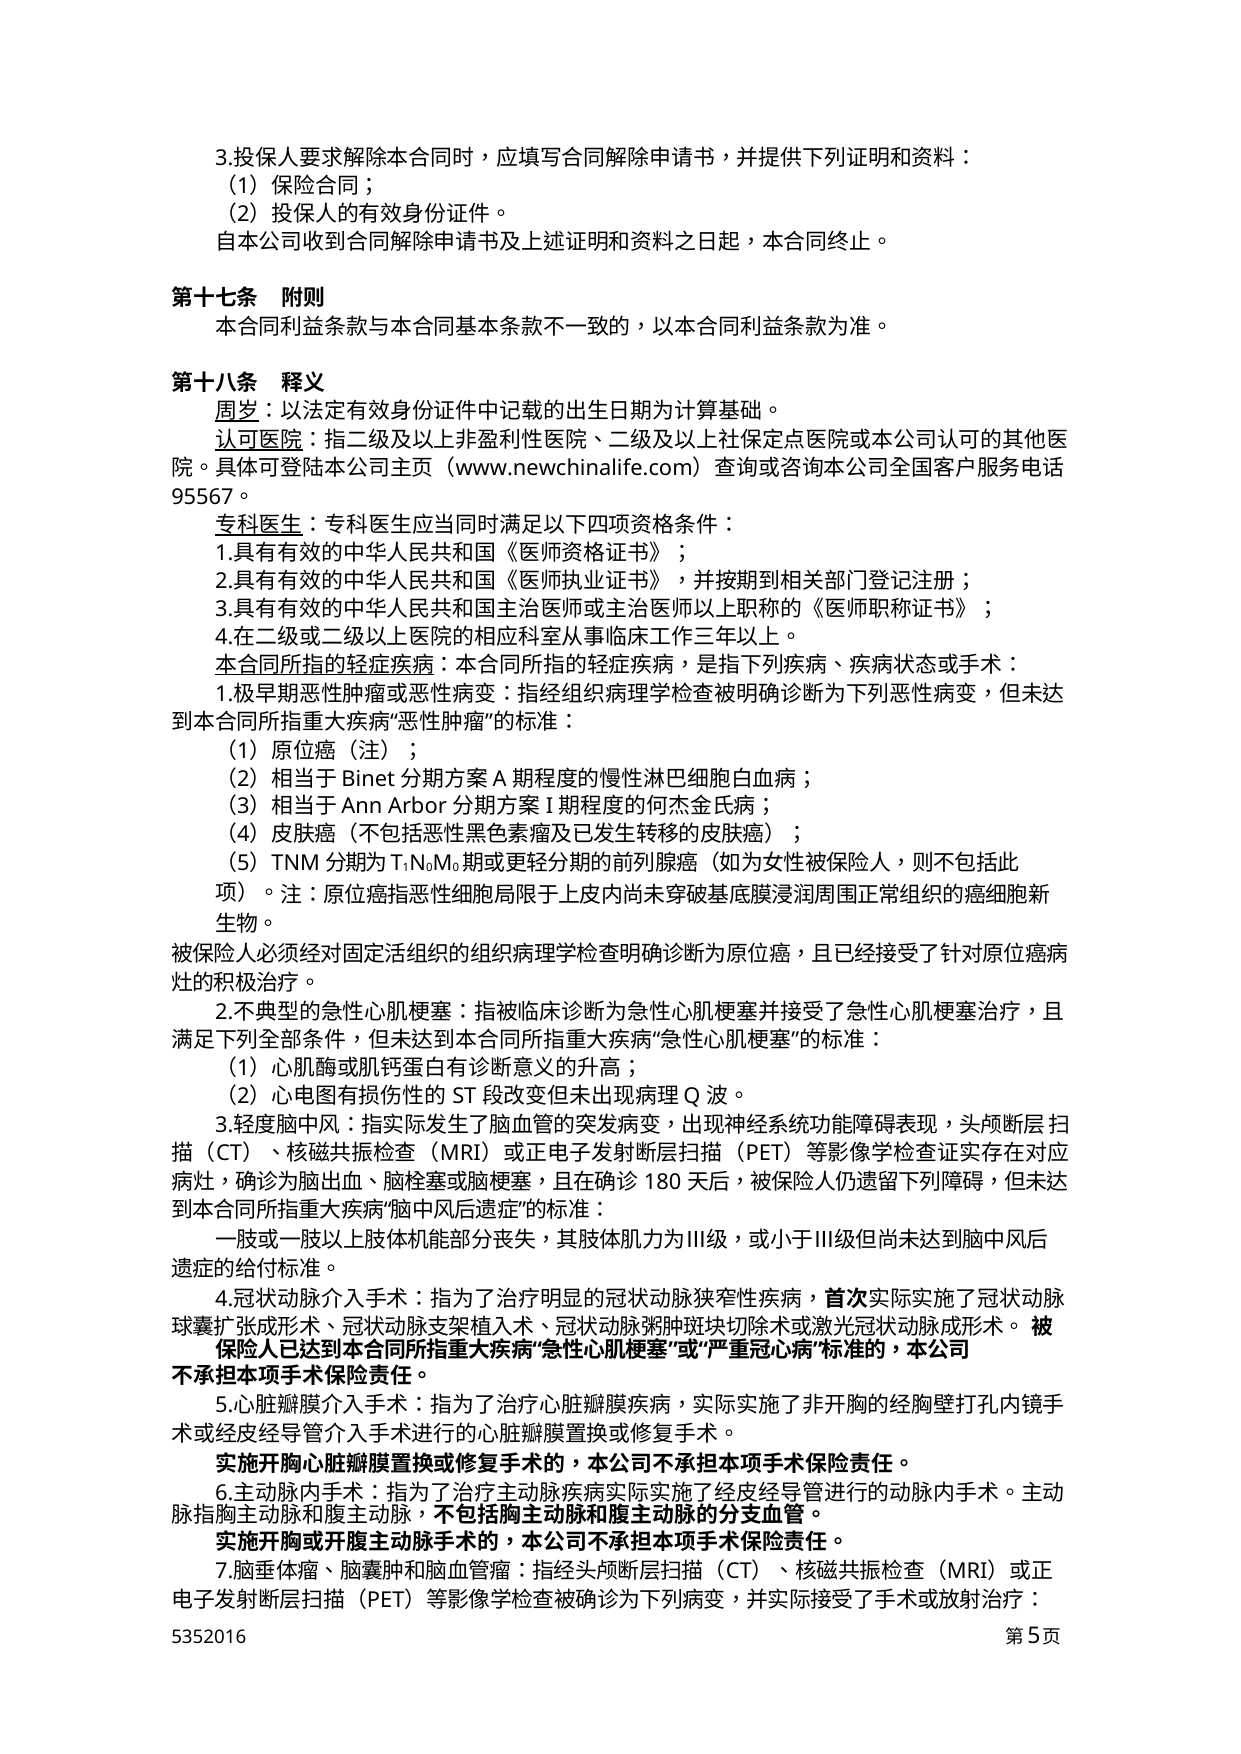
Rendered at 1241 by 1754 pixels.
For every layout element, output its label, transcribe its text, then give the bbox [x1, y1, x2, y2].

text 周岁：以法定有效身份证件中记载的出生日期为计算基础。 [215, 397, 1082, 424]
text 本合同利益条款与本合同基本条款不一致的，以本合同利益条款为准。 [215, 313, 1082, 339]
text 本合同所指的轻症疾病：本合同所指的轻症疾病，是指下列疾病、疾病状态或手术： [215, 650, 1082, 678]
text 4.冠状动脉介入手术：指为了治疗明显的冠状动脉狭窄性疾病，首次实际实施了冠状动脉 [215, 1283, 1082, 1312]
text （4）皮肤癌（不包括恶性黑色素瘤及已发生转移的皮肤癌）； [215, 819, 1082, 847]
text 6.主动脉内手术：指为了治疗主动脉疾病实际实施了经皮经导管进行的动脉内手术。主动脉指胸主动脉和腹主动脉，不包括胸主动脉和腹主动脉的分支血管。 [171, 1482, 1069, 1529]
text 一肢或一肢以上肢体机能部分丧失，其肢体肌力为Ⅲ级，或小于Ⅲ级但尚未达到脑中风后遗症的给付标准。 [171, 1224, 1069, 1283]
text （3）相当于Ann Arbor 分期方案 I 期程度的何杰金氏病； [215, 792, 1082, 819]
text 3.轻度脑中风：指实际发生了脑血管的突发病变，出现神经系统功能障碍表现，头颅断层扫描（CT）、核磁共振检查（MRI）或正电子发射断层扫描（PET）等影像学检查证实存在对应病灶，确诊为脑出血、脑栓塞或脑梗塞，且在确诊 180 天后，被保险人仍遗留下列障碍，但未达到本合同所指重大疾病“脑中风后遗症”的标准： [171, 1110, 1070, 1224]
text （2）投保人的有效身份证件。 [215, 199, 1082, 227]
text （5）TNM 分期为 T1N0M0 期或更轻分期的前列腺癌（如为女性被保险人，则不包括此项）。注：原位癌指恶性细胞局限于上皮内尚未穿破基底膜浸润周围正常组织的癌细胞新生物。 [215, 847, 1069, 938]
subtitle 不承担本项手术保险责任。 [171, 1363, 1082, 1389]
text （2）心电图有损伤性的 ST 段改变但未出现病理Q 波。 [215, 1081, 1082, 1109]
subtitle 第十八条 释义 [171, 361, 1082, 397]
text 被保险人必须经对固定活组织的组织病理学检查明确诊断为原位癌，且已经接受了针对原位癌病灶的积极治疗。 [171, 938, 1068, 996]
text 2.不典型的急性心肌梗塞：指被临床诊断为急性心肌梗塞并接受了急性心肌梗塞治疗，且满足下列全部条件，但未达到本合同所指重大疾病“急性心肌梗塞”的标准： [171, 997, 1069, 1053]
text 专科医生：专科医生应当同时满足以下四项资格条件： [215, 510, 1082, 538]
text 7.脑垂体瘤、脑囊肿和脑血管瘤：指经头颅断层扫描（CT）、核磁共振检查（MRI）或正电子发射断层扫描（PET）等影像学检查被确诊为下列病变，并实际接受了手术或放射治疗： [171, 1555, 1069, 1613]
text 认可医院：指二级及以上非盈利性医院、二级及以上社保定点医院或本公司认可的其他医院。具体可登陆本公司主页（www.newchinalife.com）查询或咨询本公司全国客户服务电话95567。 [171, 424, 1069, 510]
subtitle 实施开胸心脏瓣膜置换或修复手术的，本公司不承担本项手术保险责任。 [215, 1448, 1082, 1478]
text 5.心脏瓣膜介入手术：指为了治疗心脏瓣膜疾病，实际实施了非开胸的经胸壁打孔内镜手术或经皮经导管介入手术进行的心脏瓣膜置换或修复手术。 [171, 1389, 1069, 1448]
text 4.在二级或二级以上医院的相应科室从事临床工作三年以上。 [215, 622, 1082, 650]
text （1）原位癌（注）； [215, 736, 1082, 764]
text 1.具有有效的中华人民共和国《医师资格证书》； [215, 538, 1082, 566]
text 2.具有有效的中华人民共和国《医师执业证书》，并按期到相关部门登记注册； [215, 566, 1082, 594]
subtitle 实施开胸或开腹主动脉手术的，本公司不承担本项手术保险责任。 [215, 1529, 1082, 1555]
text 自本公司收到合同解除申请书及上述证明和资料之日起，本合同终止。 [215, 227, 1082, 255]
text 3.投保人要求解除本合同时，应填写合同解除申请书，并提供下列证明和资料： [215, 142, 1082, 171]
text （2）相当于Binet 分期方案A 期程度的慢性淋巴细胞白血病； [215, 764, 1082, 792]
text 1.极早期恶性肿瘤或恶性病变：指经组织病理学检查被明确诊断为下列恶性病变，但未达到本合同所指重大疾病“恶性肿瘤”的标准： [171, 678, 1069, 736]
subtitle 第十七条 附则 [171, 277, 1082, 313]
text 球囊扩张成形术、冠状动脉支架植入术、冠状动脉粥肿斑块切除术或激光冠状动脉成形术。 被保险人已达到本合同所指重大疾病“急性心肌梗塞”或“严重冠心病”标准的，本公司 [171, 1316, 1069, 1363]
text （1）心肌酶或肌钙蛋白有诊断意义的升高； [215, 1053, 1082, 1081]
text 3.具有有效的中华人民共和国主治医师或主治医师以上职称的《医师职称证书》； [215, 594, 1082, 622]
text （1）保险合同； [215, 171, 1082, 199]
